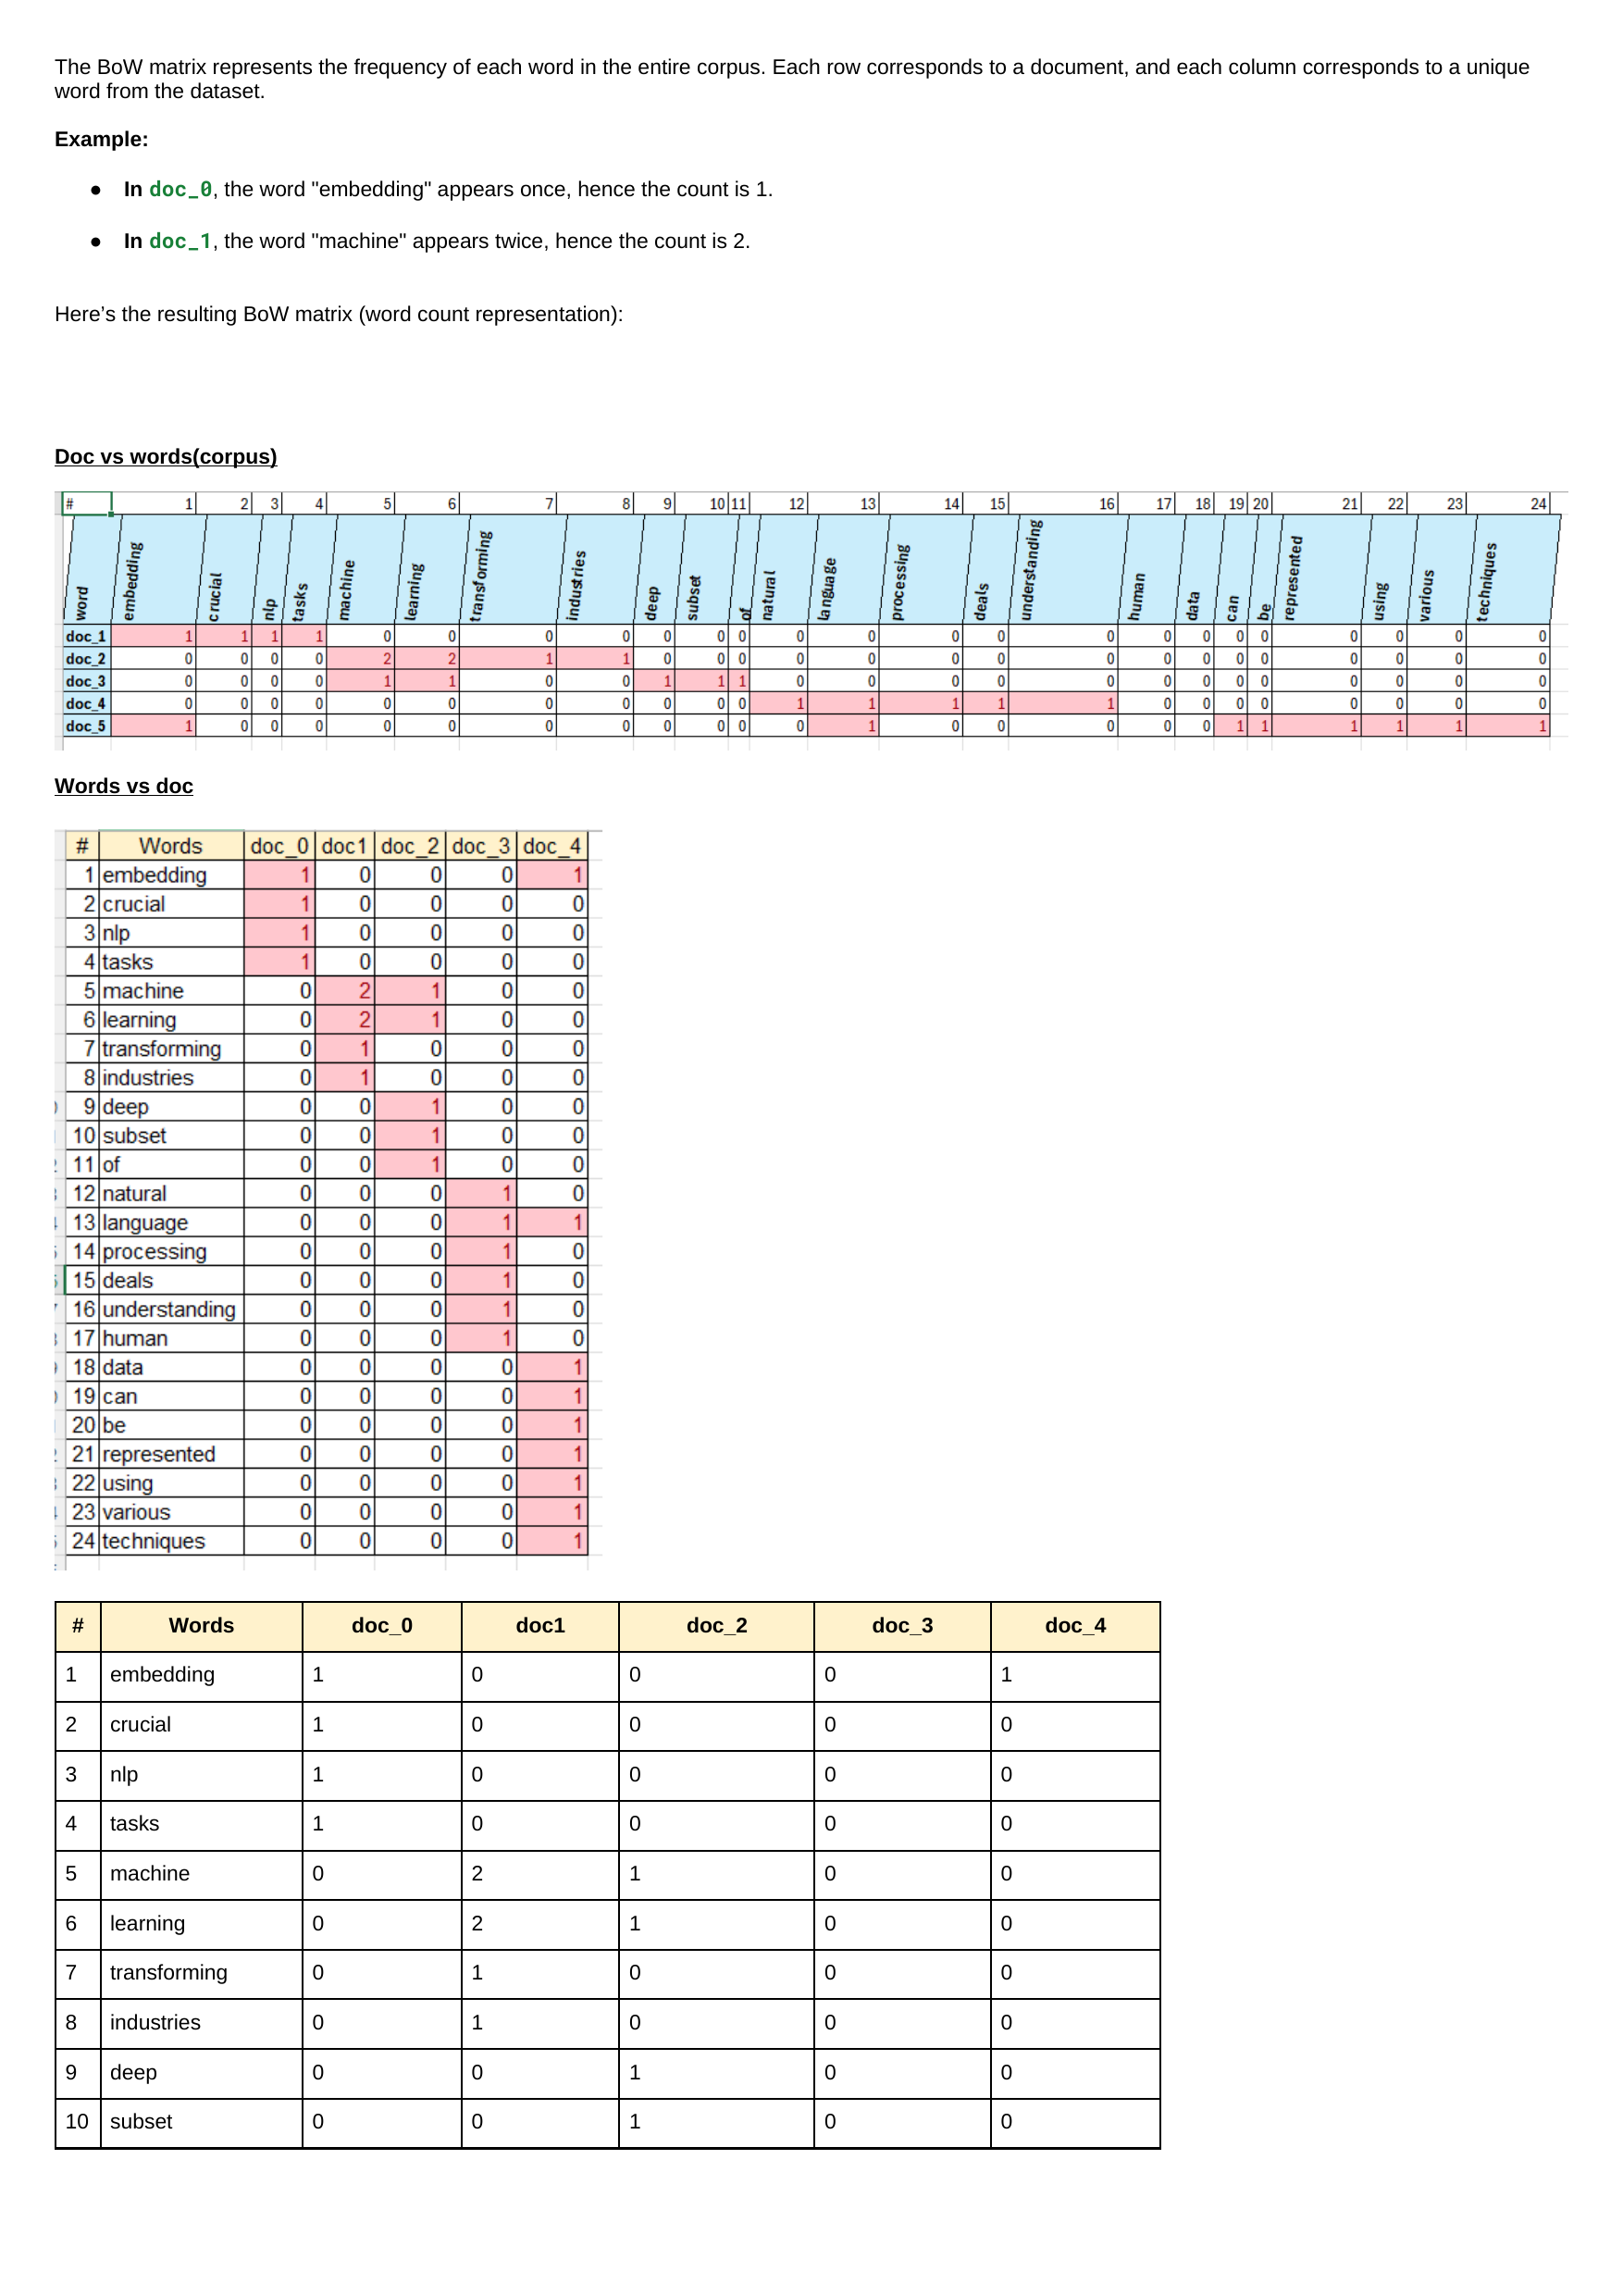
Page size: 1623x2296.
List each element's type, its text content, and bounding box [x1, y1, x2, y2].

table_cell 1 [463, 1951, 618, 1998]
table_cell 3 [56, 1752, 100, 1800]
table_cell 2 [56, 1703, 100, 1750]
table_cell 0 [620, 1653, 813, 1700]
picture [54, 491, 1568, 751]
table_cell 0 [815, 1752, 990, 1800]
picture [54, 829, 603, 1570]
table_cell 8 [56, 2000, 100, 2048]
table_cell 0 [992, 2050, 1159, 2098]
table_cell 1 [620, 1901, 813, 1949]
table_cell 6 [56, 1901, 100, 1949]
table_cell crucial [102, 1703, 302, 1750]
text Words vs doc [55, 774, 1568, 798]
table_cell 0 [815, 1951, 990, 1998]
table_cell 0 [463, 1752, 618, 1800]
table_header Words [102, 1603, 302, 1651]
table_cell 0 [815, 1653, 990, 1700]
table_cell 1 [304, 1802, 461, 1849]
table_cell transforming [102, 1951, 302, 1998]
table_cell 9 [56, 2050, 100, 2098]
table_cell 0 [815, 2100, 990, 2147]
table_cell 0 [620, 1802, 813, 1849]
text Doc vs words(corpus) [55, 444, 1568, 469]
table_cell 0 [463, 1802, 618, 1849]
subtitle Example: [55, 127, 1568, 151]
list In doc_1, the word "machine" appears twice, hence the count is 2. [89, 226, 1568, 279]
table_cell 1 [304, 1752, 461, 1800]
table_cell nlp [102, 1752, 302, 1800]
table_cell 7 [56, 1951, 100, 1998]
table_cell 0 [463, 1703, 618, 1750]
table_cell 1 [56, 1653, 100, 1700]
table_cell 0 [304, 1951, 461, 1998]
table_cell industries [102, 2000, 302, 2048]
table_cell 1 [620, 2050, 813, 2098]
table_cell 4 [56, 1802, 100, 1849]
table_cell 0 [992, 1951, 1159, 1998]
table_header doc_3 [815, 1603, 990, 1651]
table_cell 0 [992, 1852, 1159, 1899]
table_cell 1 [463, 2000, 618, 2048]
table_cell 0 [620, 2000, 813, 2048]
table_cell 0 [463, 2050, 618, 2098]
table_cell 0 [304, 2050, 461, 2098]
table_cell subset [102, 2100, 302, 2147]
table_cell 0 [304, 2000, 461, 2048]
table_header doc_2 [620, 1603, 813, 1651]
table_cell 1 [304, 1653, 461, 1700]
table_cell 0 [463, 2100, 618, 2147]
table_cell 0 [304, 2100, 461, 2147]
table_cell 1 [304, 1703, 461, 1750]
table_cell 1 [620, 2100, 813, 2147]
text The BoW matrix represents the frequency of each word in the entire corpus. Each row corresponds to a document, and each column corresponds to a unique word from the dataset. [55, 55, 1568, 104]
table_cell learning [102, 1901, 302, 1949]
table_cell 0 [815, 1852, 990, 1899]
table_cell 0 [463, 1653, 618, 1700]
table_cell 0 [992, 1703, 1159, 1750]
table_cell 0 [304, 1852, 461, 1899]
table_cell 0 [815, 1703, 990, 1750]
table_cell 1 [620, 1852, 813, 1899]
table_cell 0 [815, 1802, 990, 1849]
table_cell 0 [620, 1703, 813, 1750]
table_cell 5 [56, 1852, 100, 1899]
table_cell 2 [463, 1901, 618, 1949]
table_cell 0 [815, 1901, 990, 1949]
table_cell deep [102, 2050, 302, 2098]
table_cell 0 [304, 1901, 461, 1949]
table_cell 2 [463, 1852, 618, 1899]
table_cell 0 [620, 1951, 813, 1998]
table_cell 0 [992, 2100, 1159, 2147]
table_header doc1 [463, 1603, 618, 1651]
table_cell tasks [102, 1802, 302, 1849]
table_cell 10 [56, 2100, 100, 2147]
table_header doc_4 [992, 1603, 1159, 1651]
table_cell machine [102, 1852, 302, 1899]
table_cell 0 [992, 1802, 1159, 1849]
table_cell 0 [815, 2000, 990, 2048]
table_cell 0 [992, 1901, 1159, 1949]
table_cell 0 [815, 2050, 990, 2098]
table_header doc_0 [304, 1603, 461, 1651]
table_cell 0 [992, 2000, 1159, 2048]
list In doc_0, the word "embedding" appears once, hence the count is 1. [89, 174, 1568, 226]
table_cell 0 [992, 1752, 1159, 1800]
table_header # [56, 1603, 100, 1651]
table_cell 0 [620, 1752, 813, 1800]
table_cell 1 [992, 1653, 1159, 1700]
table_cell embedding [102, 1653, 302, 1700]
text Here’s the resulting BoW matrix (word count representation): [55, 302, 1568, 326]
